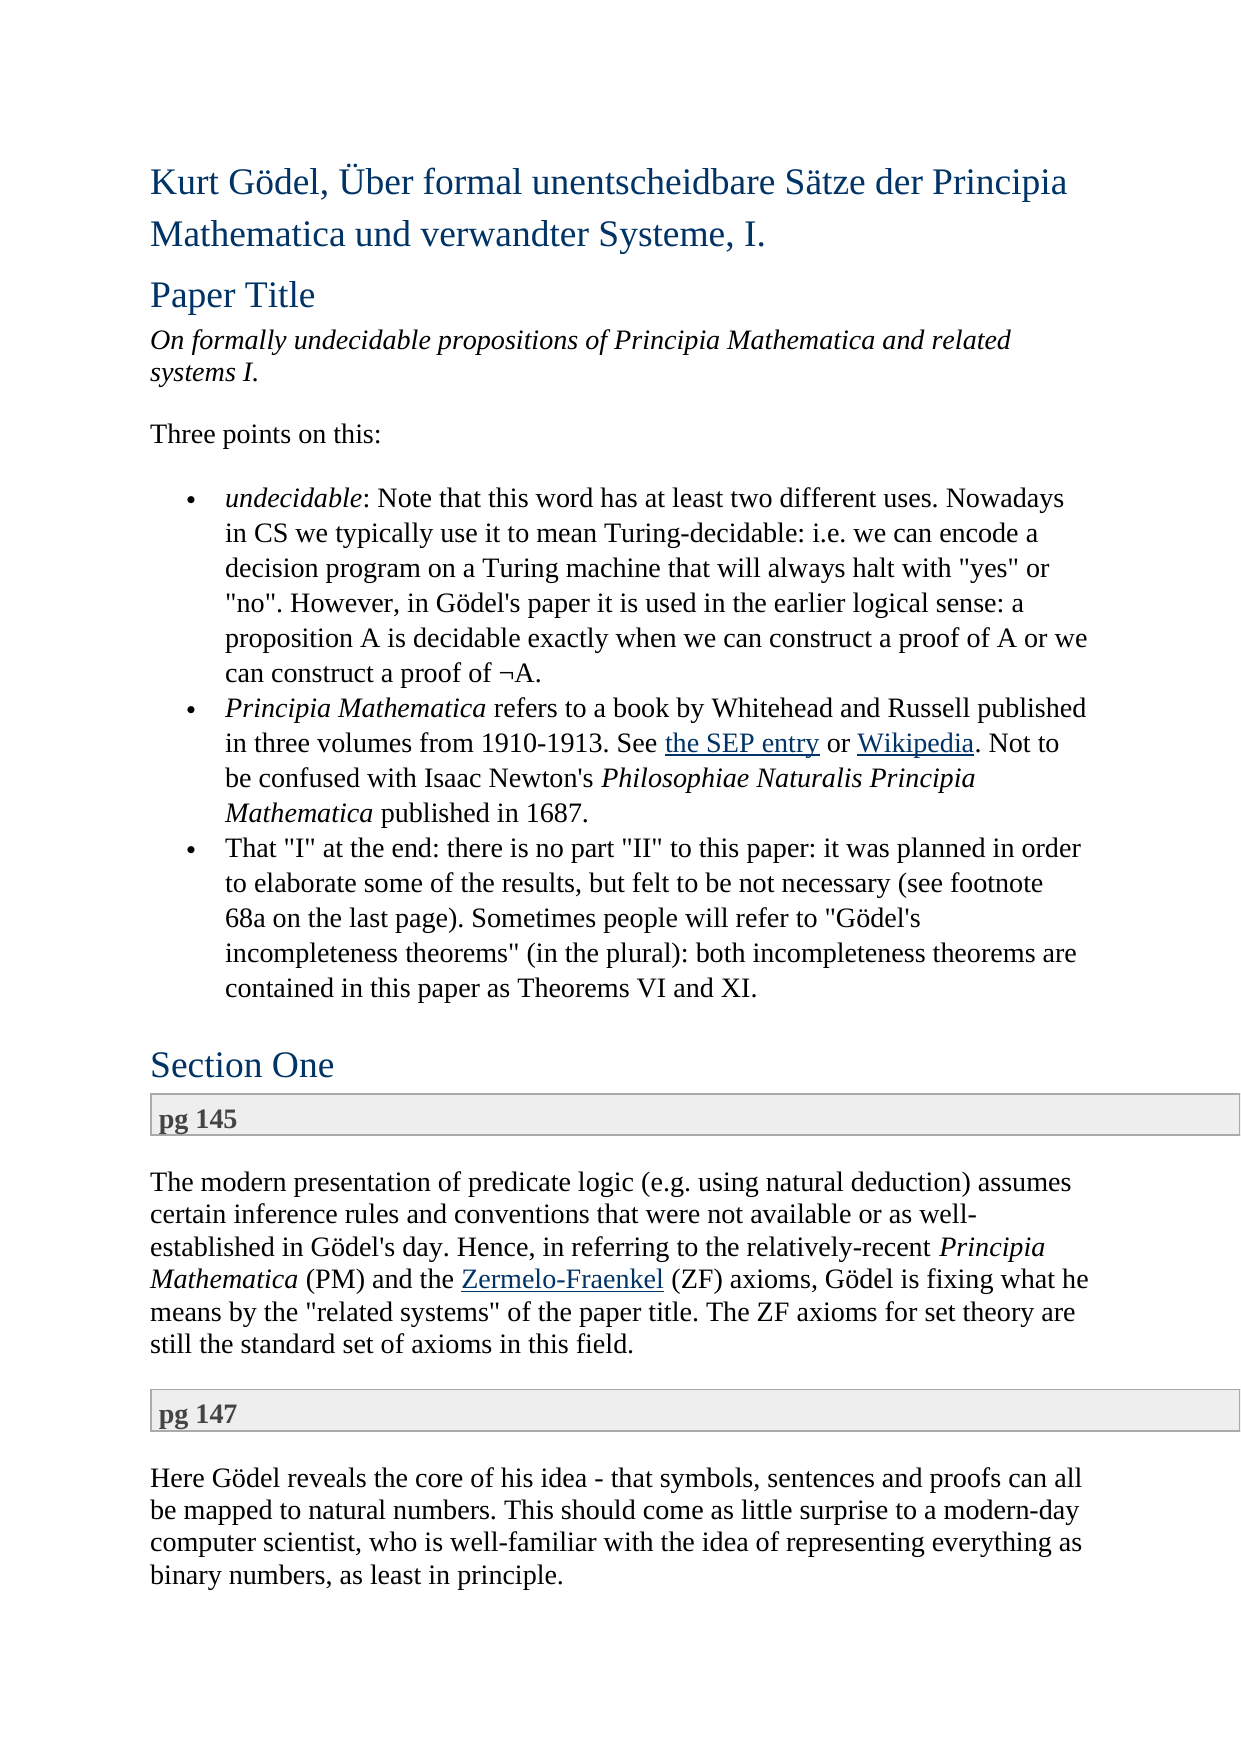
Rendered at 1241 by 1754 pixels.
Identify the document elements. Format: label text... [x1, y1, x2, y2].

text Section One [150, 1033, 1090, 1085]
list Principia Mathematica refers to a book by Whitehead and Russell published in three volumes from 1910-1913. See the SEP entry or Wikipedia. Not to be confused with Isaac Newton's Philosophiae Naturalis Principia Mathematica published in 1687. [187, 689, 1090, 829]
list undecidable: Note that this word has at least two different uses. Nowadays in CS we typically use it to mean Turing-decidable: i.e. we can encode a decision program on a Turing machine that will always halt with "yes" or "no". However, in Gödel's paper it is used in the earlier logical sense: a proposition A is decidable exactly when we can construct a proof of A or we can construct a proof of ¬A. [187, 479, 1090, 689]
table_header pg 147 [152, 1390, 1239, 1430]
list That "I" at the end: there is no part "II" to this paper: it was planned in order to elaborate some of the results, but felt to be not necessary (see footnote 68a on the last page). Sometimes people will refer to "Gödel's incompleteness theorems" (in the plural): both incompleteness theorems are contained in this paper as Theorems VI and XI. [187, 829, 1090, 1004]
text Kurt Gödel, Über formal unentscheidbare Sätze der Principia Mathematica und verwandter Systeme, I. [150, 150, 1090, 255]
text On formally undecidable propositions of Principia Mathematica and related systems I. [259, 323, 1090, 388]
table_header pg 145 [152, 1095, 1239, 1134]
text The modern presentation of predicate logic (e.g. using natural deduction) assumes certain inference rules and conventions that were not available or as well-established in Gödel's day. Hence, in referring to the relatively-recent Principia Mathematica (PM) and the Zermelo-Fraenkel (ZF) axioms, Gödel is fixing what he means by the "related systems" of the paper title. The ZF axioms for set theory are still the standard set of axioms in this field. [150, 1165, 1090, 1359]
text Paper Title [150, 263, 1090, 315]
text Here Gödel reveals the core of his idea - that symbols, sentences and proofs can all be mapped to natural numbers. This should come as little surprise to a modern-day computer scientist, who is well-familiar with the idea of representing everything as binary numbers, as least in principle. [150, 1461, 1090, 1590]
text Three points on this: [150, 417, 1090, 449]
